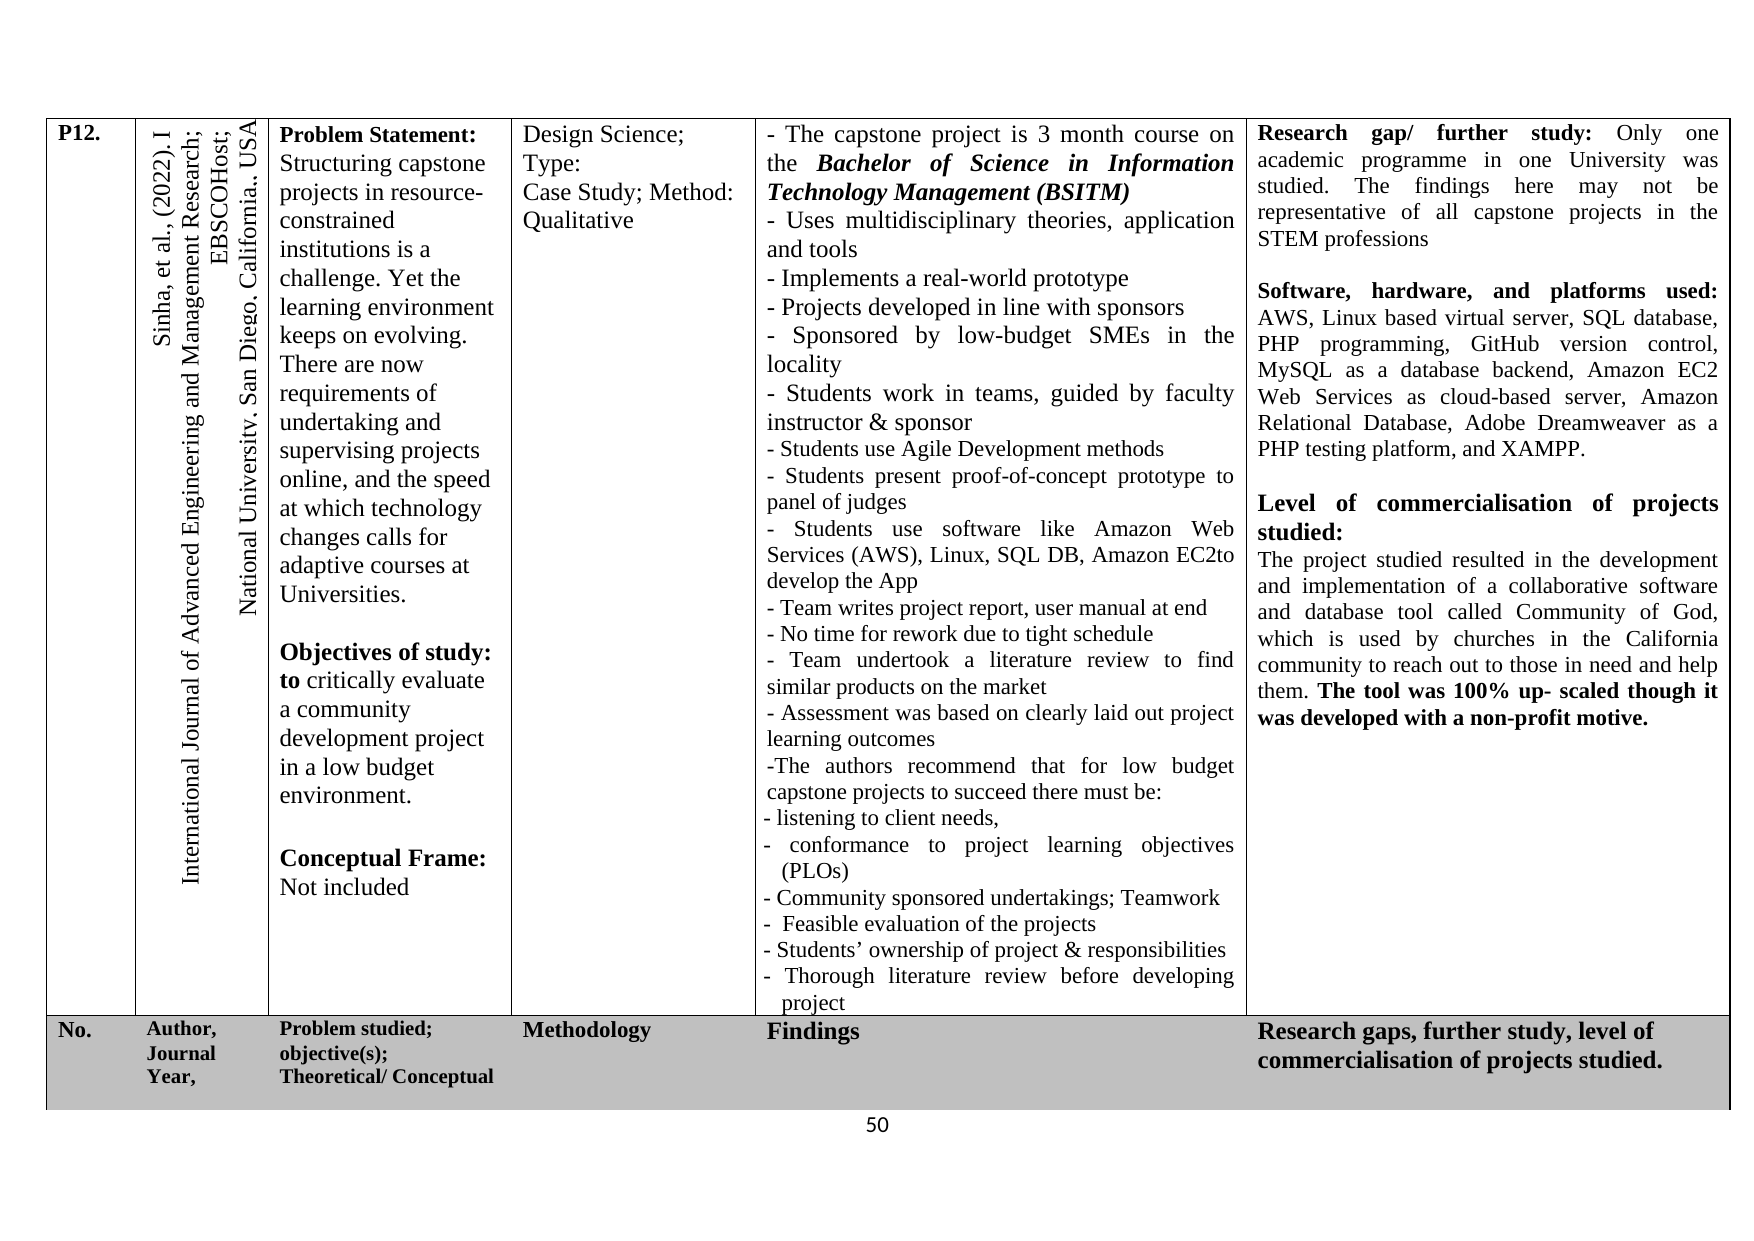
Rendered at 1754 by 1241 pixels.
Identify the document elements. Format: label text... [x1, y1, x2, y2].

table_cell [135, 1016, 268, 1110]
table_cell No. [47, 1016, 135, 1110]
table_cell - The capstone project is 3 month course on the Bachelor of Science in Information Technology Management (BSITM) - Uses multidisciplinary theories, application and tools - Implements a real-world prototype - Projects developed in line with sponsors - Sponsored by low-budget SMEs in the locality - Students work in teams, guided by faculty instructor & sponsor - Students use Agile Development methods - Students present proof-of-concept prototype to panel of judges - Students use software like Amazon Web Services (AWS), Linux, SQL DB, Amazon EC2to develop the App - Team writes project report, user manual at end - No time for rework due to tight schedule - Team undertook a literature review to find similar products on the market - Assessment was based on clearly laid out project learning outcomes -The authors recommend that for low budget capstone projects to succeed there must be: - listening to client needs, - conformance to project learning objectives (PLOs) - Community sponsored undertakings; Teamwork - Feasible evaluation of the projects - Students’ ownership of project & responsibilities - Thorough literature review before developing project [756, 119, 1246, 1015]
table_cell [1246, 1016, 1729, 1110]
table_cell Findings [755, 1016, 1246, 1110]
table_cell Sinha, et al., (2022). I International Journal of Advanced Engineering and Management Research; EBSCOHost; National University, San Diego, California,, USA [136, 119, 268, 1015]
table_cell P12. [47, 119, 135, 1015]
table_cell Methodology [511, 1016, 755, 1110]
table_cell Design Science; Type: Case Study; Method: Qualitative [512, 119, 755, 1015]
table_cell Problem Statement: Structuring capstone projects in resource- constrained institutions is a challenge. Yet the learning environment keeps on evolving. There are now requirements of undertaking and supervising projects online, and the speed at which technology changes calls for adaptive courses at Universities. Objectives of study: to critically evaluate a community development project in a low budget environment. Conceptual Frame: Not included [269, 119, 511, 1015]
table_cell Research gap/ further study: Only one academic programme in one University was studied. The findings here may not be representative of all capstone projects in the STEM professions Software, hardware, and platforms used: AWS, Linux based virtual server, SQL database, PHP programming, GitHub version control, MySQL as a database backend, Amazon EC2 Web Services as cloud-based server, Amazon Relational Database, Adobe Dreamweaver as a PHP testing platform, and XAMPP. Level of commercialisation of projects studied: The project studied resulted in the development and implementation of a collaborative software and database tool called Community of God, which is used by churches in the California community to reach out to those in need and help them. The tool was 100% up- scaled though it was developed with a non-profit motive. [1247, 119, 1729, 1015]
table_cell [268, 1016, 511, 1110]
